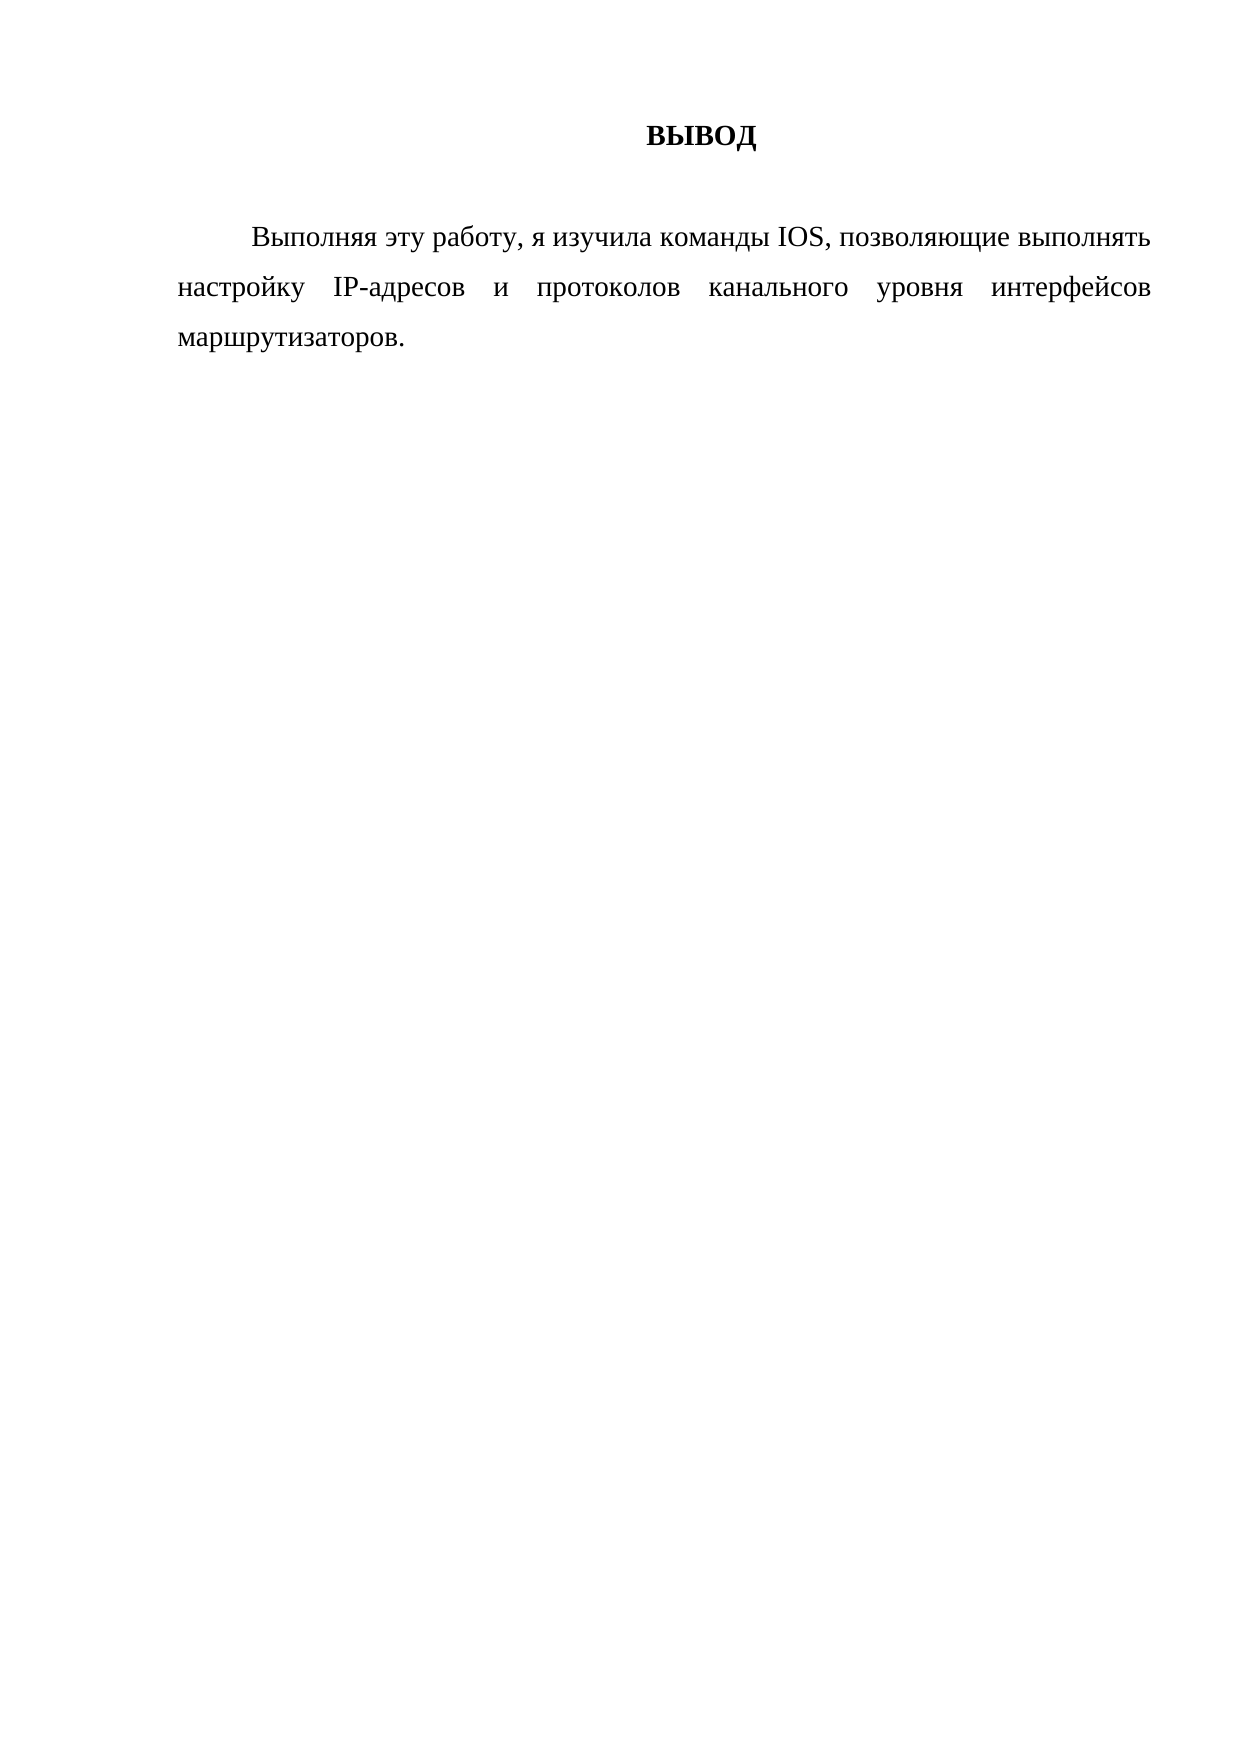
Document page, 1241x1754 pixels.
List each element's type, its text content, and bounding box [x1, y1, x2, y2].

text Выполняя эту работу, я изучила команды IOS, позволяющие выполнять настройку IP-адресов и протоколов канального уровня интерфейсов маршрутизаторов. [177, 219, 1152, 353]
subtitle Вывод [177, 118, 1152, 152]
